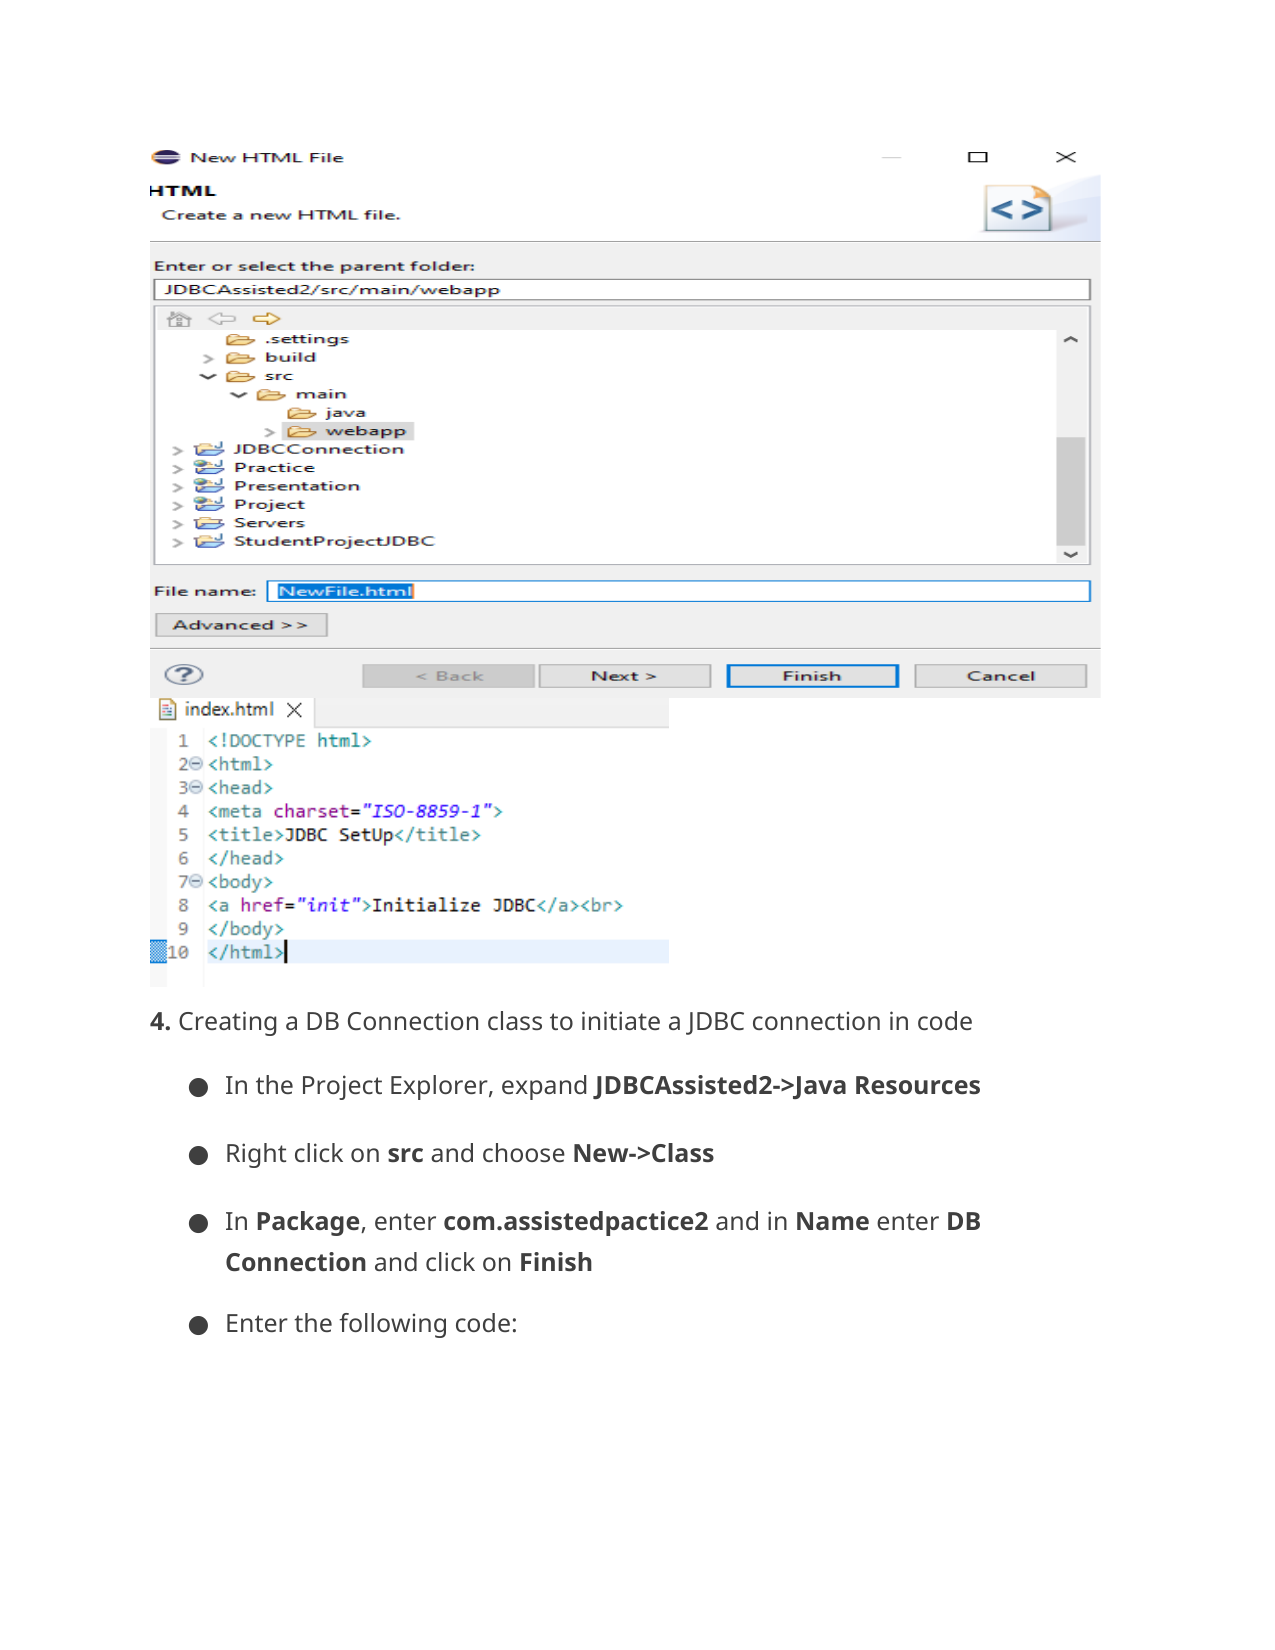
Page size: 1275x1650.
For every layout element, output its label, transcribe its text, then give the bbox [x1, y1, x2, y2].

picture [150, 150, 1101, 987]
text 4. Creating a DB Connection class to initiate a JDBC connection in code [150, 1004, 1125, 1038]
list In Package, enter com.assistedpactice2 and in Name enter DB Connection and click on Finish [187, 1193, 1125, 1279]
list Enter the following code: [187, 1295, 1125, 1347]
list Right click on src and choose New->Class [187, 1125, 1125, 1177]
list In the Project Explorer, expand JDBCAssisted2->Java Resources [187, 1057, 1125, 1109]
